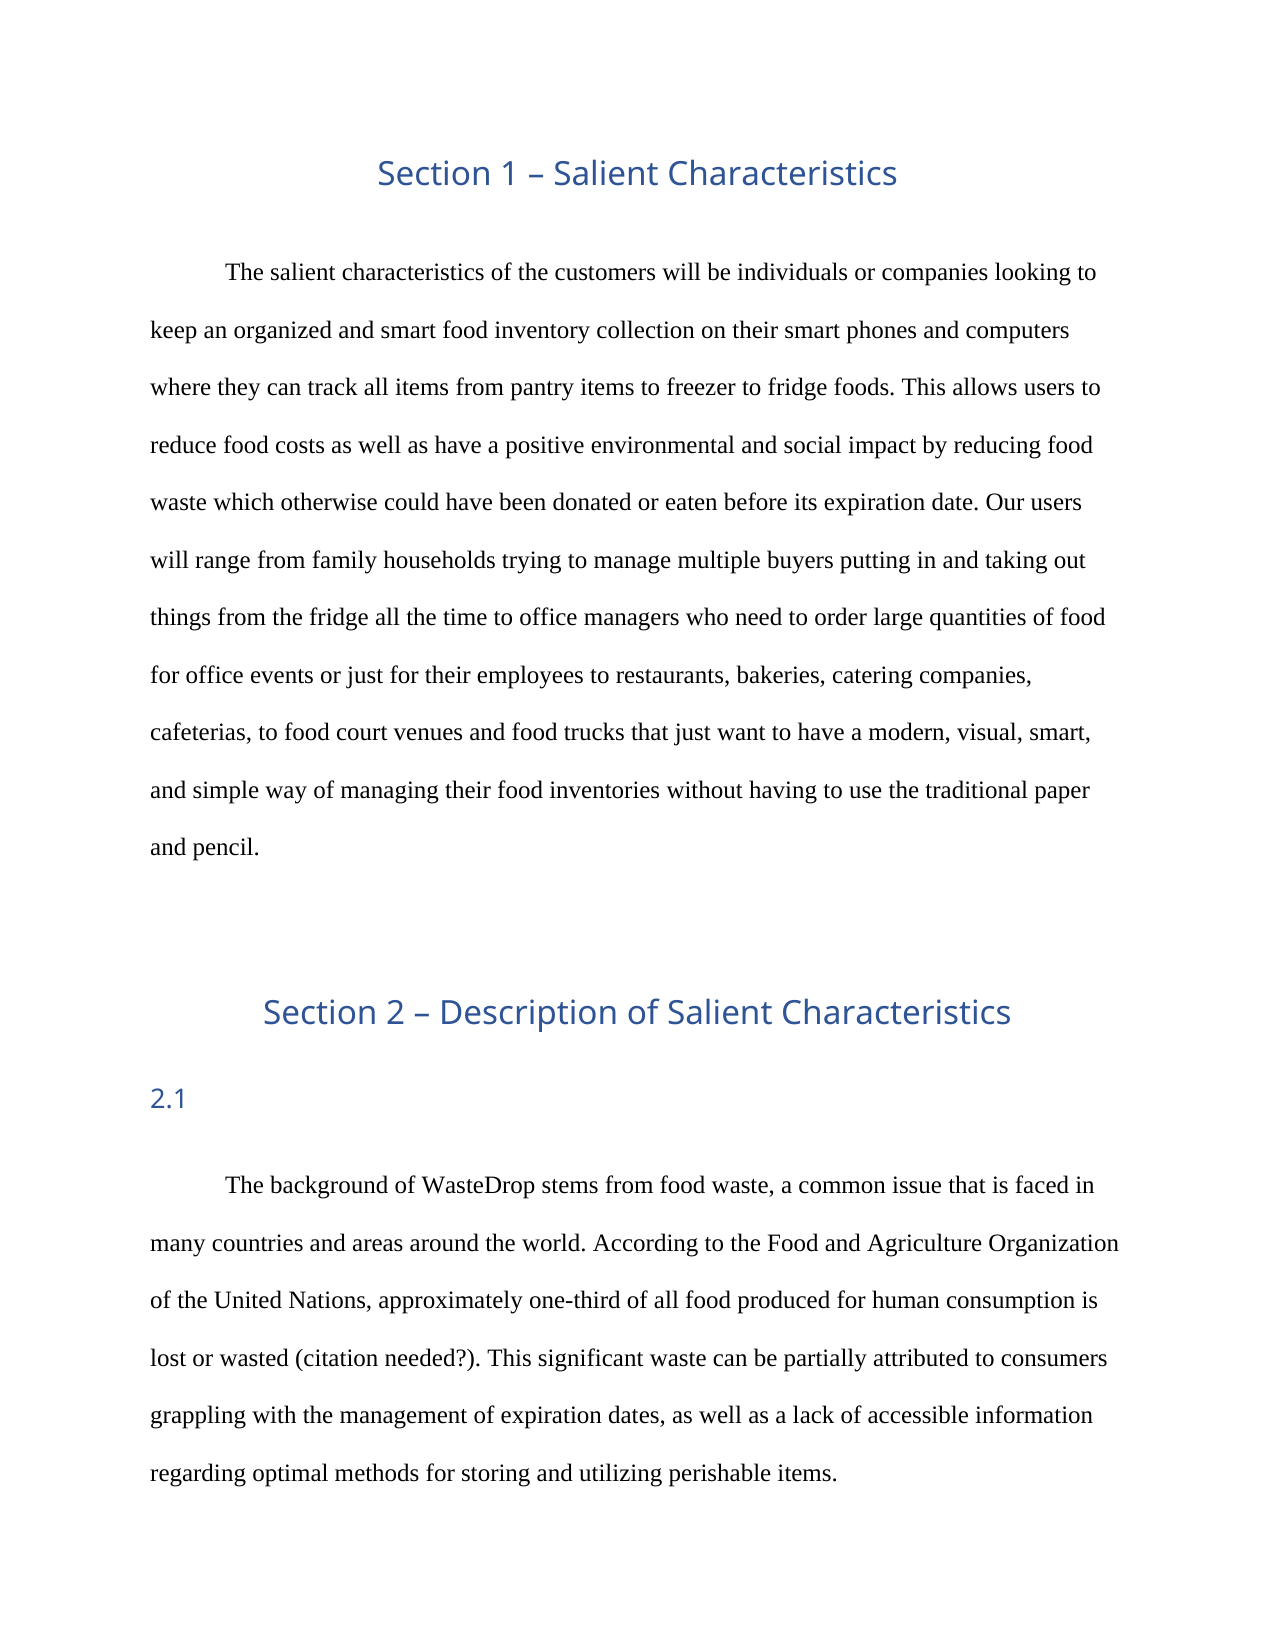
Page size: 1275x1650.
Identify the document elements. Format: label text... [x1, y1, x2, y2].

subtitle Section 2 – Description of Salient Characteristics [150, 989, 1125, 1034]
text The salient characteristics of the customers will be individuals or companies looking to keep an organized and smart food inventory collection on their smart phones and computers where they can track all items from pantry items to freezer to fridge foods. This allows users to reduce food costs as well as have a positive environmental and social impact by reducing food waste which otherwise could have been donated or eaten before its expiration date. Our users will range from family households trying to manage multiple buyers putting in and taking out things from the fridge all the time to office managers who need to order large quantities of food for office events or just for their employees to restaurants, bakeries, catering companies, cafeterias, to food court venues and food trucks that just want to have a modern, visual, smart, and simple way of managing their food inventories without having to use the traditional paper and pencil. [150, 257, 1125, 861]
text 2.1 [150, 1080, 1125, 1117]
text The background of WasteDrop stems from food waste, a common issue that is faced in many countries and areas around the world. According to the Food and Agriculture Organization of the United Nations, approximately one-third of all food produced for human consumption is lost or wasted (citation needed?). This significant waste can be partially attributed to consumers grappling with the management of expiration dates, as well as a lack of accessible information regarding optimal methods for storing and utilizing perishable items. [150, 1170, 1125, 1487]
text Section 1 – Salient Characteristics [150, 150, 1125, 195]
